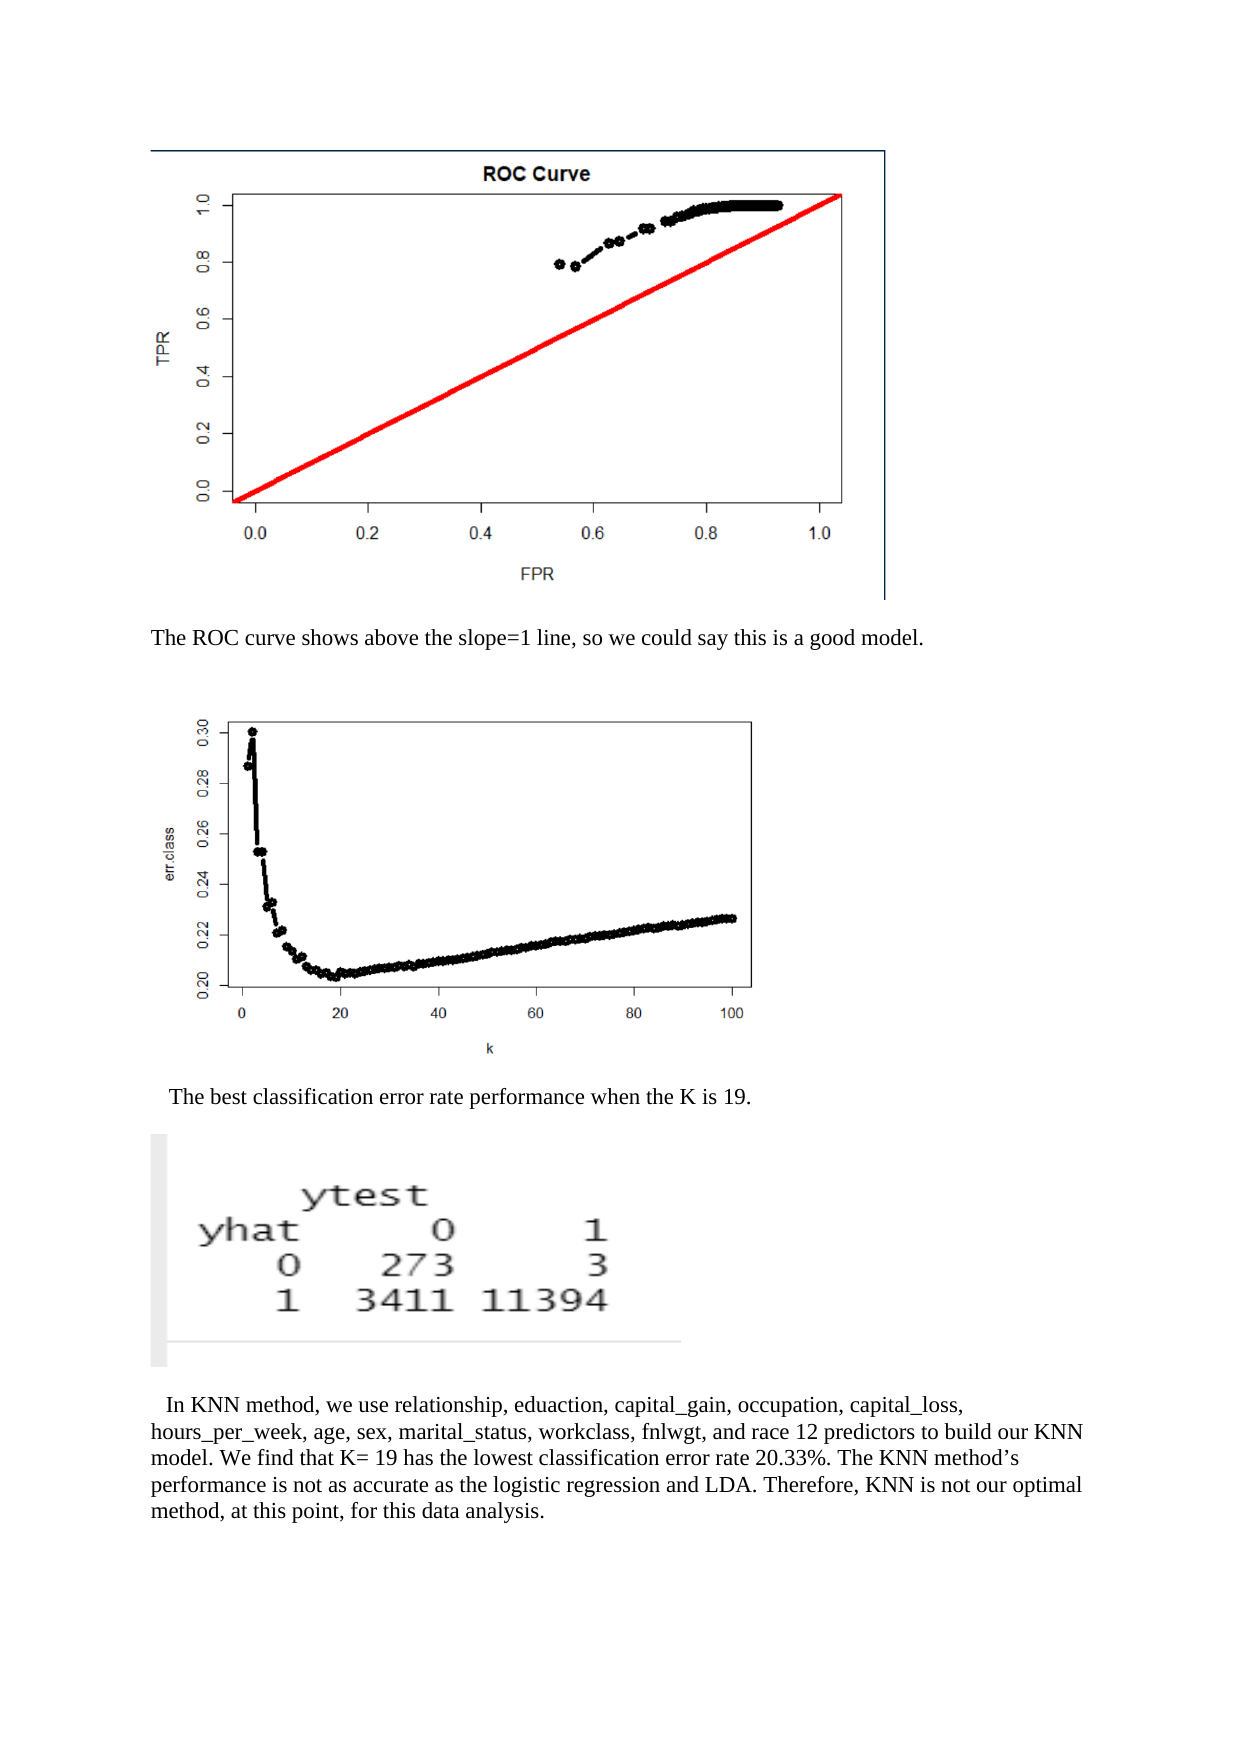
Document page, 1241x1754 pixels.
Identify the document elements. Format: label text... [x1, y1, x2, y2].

picture [150, 675, 773, 1059]
picture [150, 150, 886, 600]
text The ROC curve shows above the slope=1 line, so we could say this is a good model. [151, 624, 1090, 651]
text In KNN method, we use relationship, eduaction, capital_gain, occupation, capital_loss, hours_per_week, age, sex, marital_status, workclass, fnlwgt, and race 12 predictors to build our KNN model. We find that K= 19 has the lowest classification error rate 20.33%. The KNN method’s performance is not as accurate as the logistic regression and LDA. Therefore, KNN is not our optimal method, at this point, for this data analysis. [151, 1392, 1090, 1523]
picture [150, 1134, 682, 1367]
text The best classification error rate performance when the K is 19. [150, 1083, 1090, 1110]
